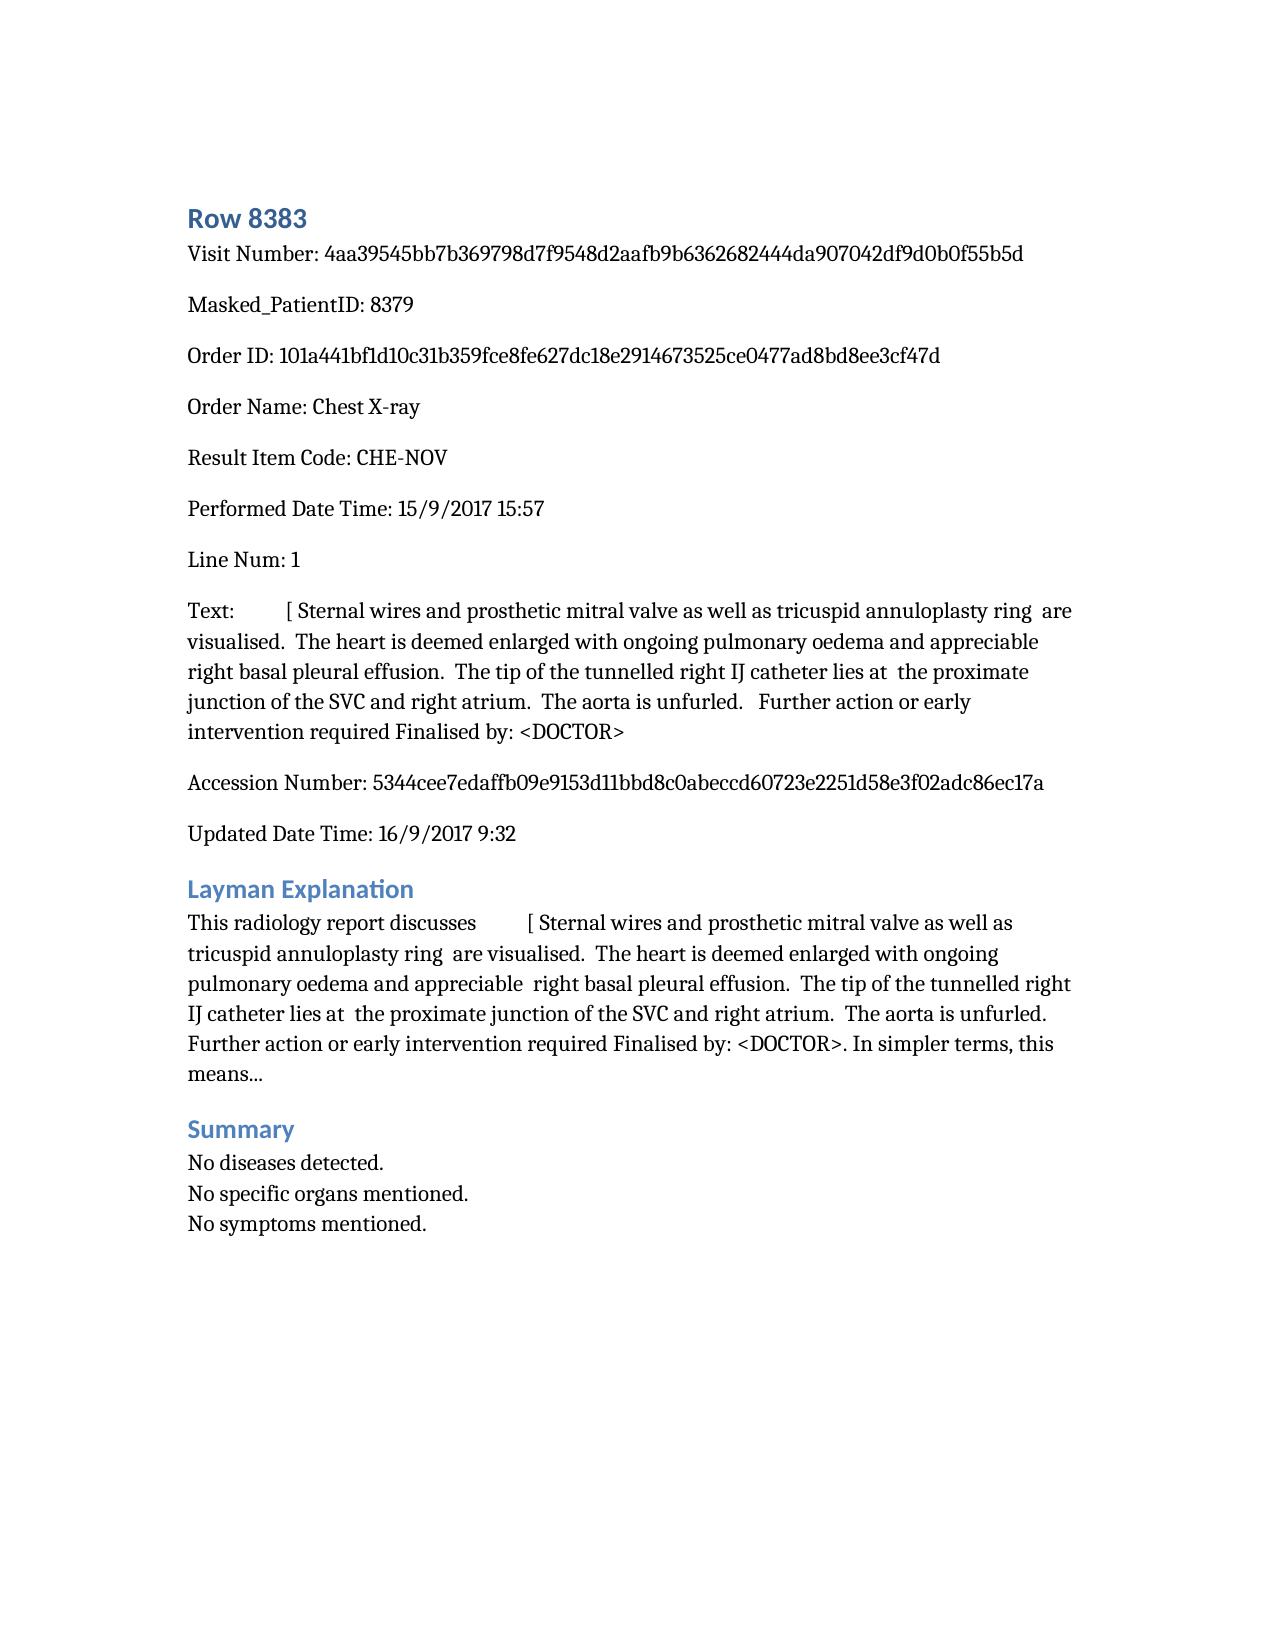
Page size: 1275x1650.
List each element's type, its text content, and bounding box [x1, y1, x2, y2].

text Masked_PatientID: 8379 [187, 292, 1087, 318]
text Line Num: 1 [187, 547, 1087, 573]
text Performed Date Time: 15/9/2017 15:57 [187, 496, 1087, 522]
text Updated Date Time: 16/9/2017 9:32 [187, 821, 1087, 847]
text No diseases detected. No specific organs mentioned. No symptoms mentioned. [187, 1150, 1087, 1237]
text Order ID: 101a441bf1d10c31b359fce8fe627dc18e2914673525ce0477ad8bd8ee3cf47d [187, 343, 1087, 369]
subtitle Summary [187, 1112, 1087, 1145]
subtitle Row 8383 [187, 200, 1087, 236]
text Text: [ Sternal wires and prosthetic mitral valve as well as tricuspid annuloplasty ring are visualised. The heart is deemed enlarged with ongoing pulmonary oedema and appreciable right basal pleural effusion. The tip of the tunnelled right IJ catheter lies at the proximate junction of the SVC and right atrium. The aorta is unfurled. Further action or early intervention required Finalised by: <DOCTOR> [187, 598, 1087, 745]
text Order Name: Chest X-ray [187, 394, 1087, 420]
subtitle Layman Explanation [187, 872, 1087, 905]
text Result Item Code: CHE-NOV [187, 445, 1087, 471]
text Accession Number: 5344cee7edaffb09e9153d11bbd8c0abeccd60723e2251d58e3f02adc86ec17a [187, 770, 1087, 796]
text Visit Number: 4aa39545bb7b369798d7f9548d2aafb9b6362682444da907042df9d0b0f55b5d [187, 241, 1087, 267]
text This radiology report discusses [ Sternal wires and prosthetic mitral valve as well as tricuspid annuloplasty ring are visualised. The heart is deemed enlarged with ongoing pulmonary oedema and appreciable right basal pleural effusion. The tip of the tunnelled right IJ catheter lies at the proximate junction of the SVC and right atrium. The aorta is unfurled. Further action or early intervention required Finalised by: <DOCTOR>. In simpler terms, this means... [187, 910, 1087, 1087]
